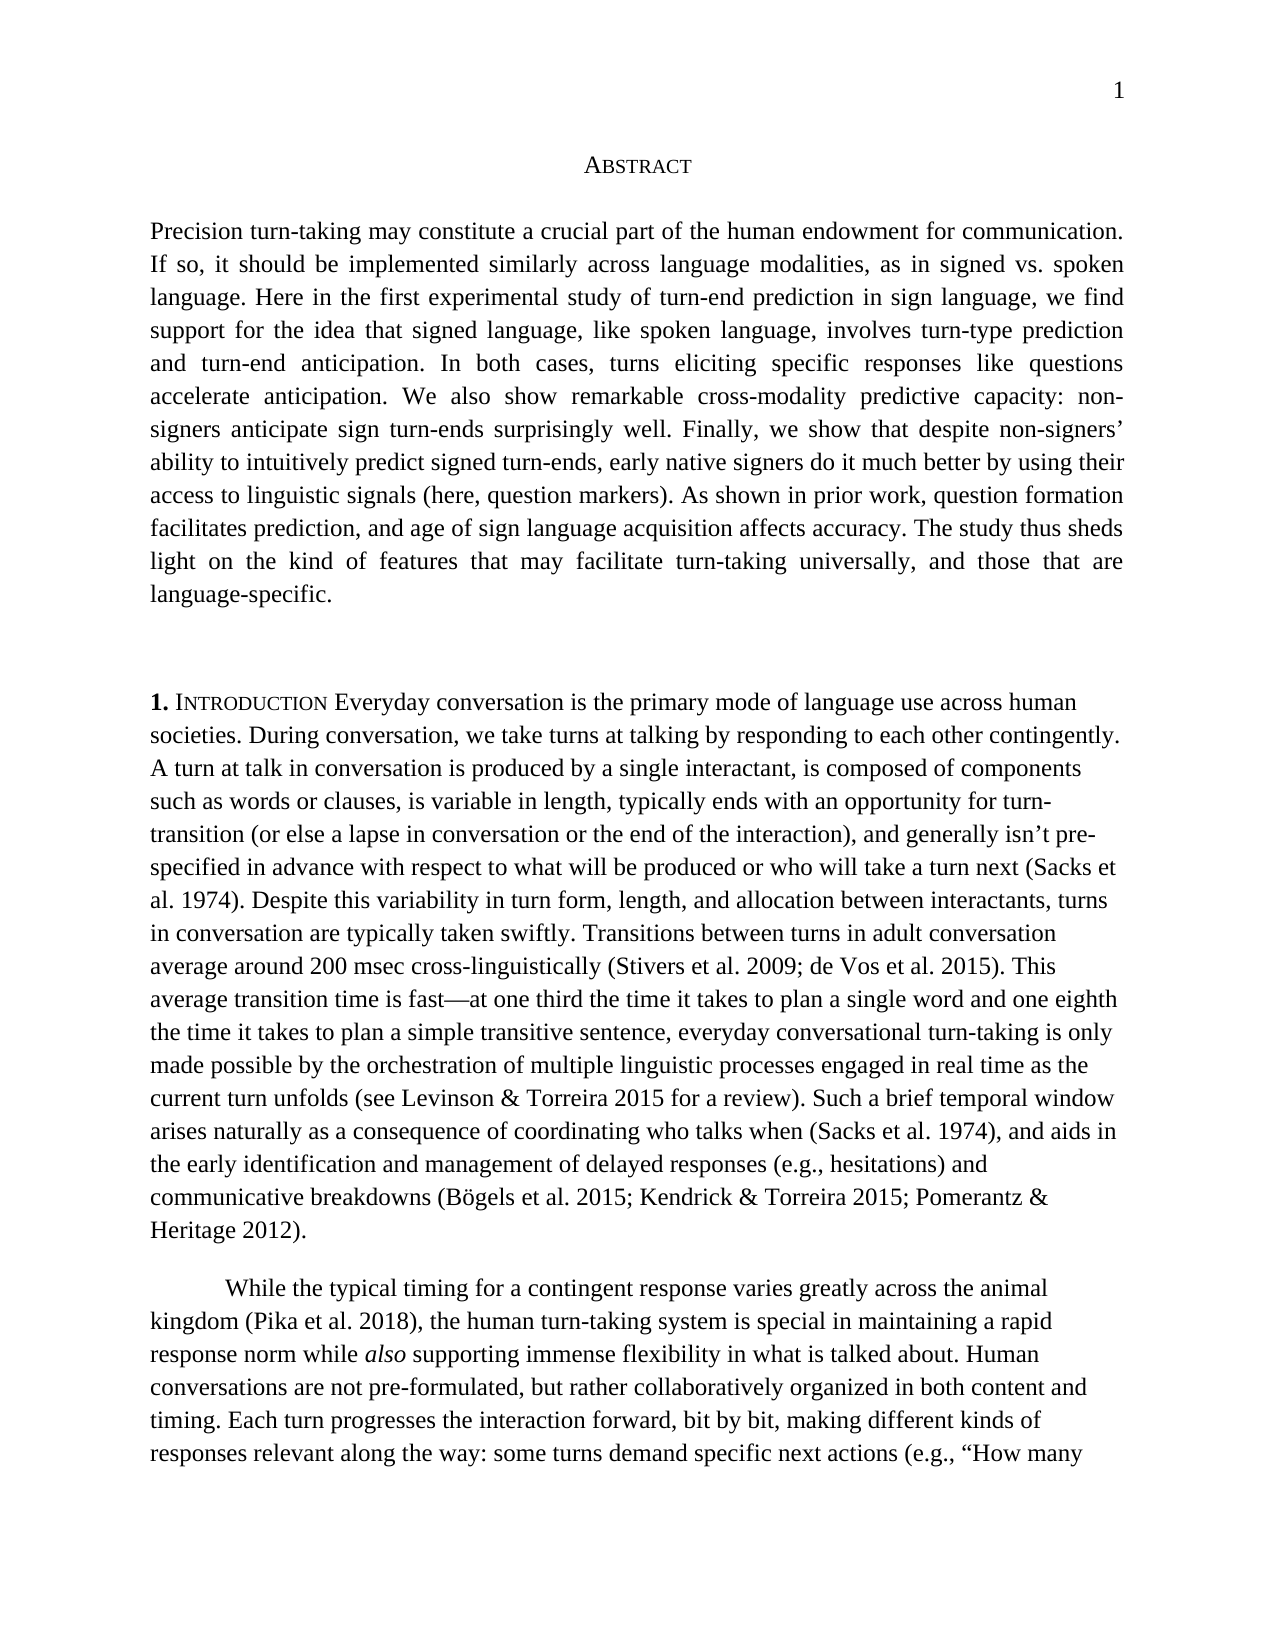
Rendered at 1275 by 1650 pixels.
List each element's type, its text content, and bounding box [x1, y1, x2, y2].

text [150, 1273, 1125, 1467]
text Precision turn-taking may constitute a crucial part of the human endowment for communication. If so, it should be implemented similarly across language modalities, as in signed vs. spoken language. Here in the first experimental study of turn-end prediction in sign language, we find support for the idea that signed language, like spoken language, involves turn-type prediction and turn-end anticipation. In both cases, turns eliciting specific responses like questions accelerate anticipation. We also show remarkable cross-modality predictive capacity: non-signers anticipate sign turn-ends surprisingly well. Finally, we show that despite non-signers’ ability to intuitively predict signed turn-ends, early native signers do it much better by using their access to linguistic signals (here, question markers). As shown in prior work, question formation facilitates prediction, and age of sign language acquisition affects accuracy. The study thus sheds light on the kind of features that may facilitate turn-taking universally, and those that are language-specific. [150, 216, 1125, 608]
subtitle 1. Introduction Everyday conversation is the primary mode of language use across human societies. During conversation, we take turns at talking by responding to each other contingently. A turn at talk in conversation is produced by a single interactant, is composed of components such as words or clauses, is variable in length, typically ends with an opportunity for turn-transition (or else a lapse in conversation or the end of the interaction), and generally isn’t pre-specified in advance with respect to what will be produced or who will take a turn next (Sacks et al. 1974). Despite this variability in turn form, length, and allocation between interactants, turns in conversation are typically taken swiftly. Transitions between turns in adult conversation average around 200 msec cross-linguistically (Stivers et al. 2009; de Vos et al. 2015). This average transition time is fast—at one third the time it takes to plan a single word and one eighth the time it takes to plan a simple transitive sentence, everyday conversational turn-taking is only made possible by the orchestration of multiple linguistic processes engaged in real time as the current turn unfolds (see Levinson & Torreira 2015 for a review). Such a brief temporal window arises naturally as a consequence of coordinating who talks when (Sacks et al. 1974), and aids in the early identification and management of delayed responses (e.g., hesitations) and communicative breakdowns (Bögels et al. 2015; Kendrick & Torreira 2015; Pomerantz & Heritage 2012). [150, 687, 1125, 1244]
text Abstract [150, 150, 1125, 179]
